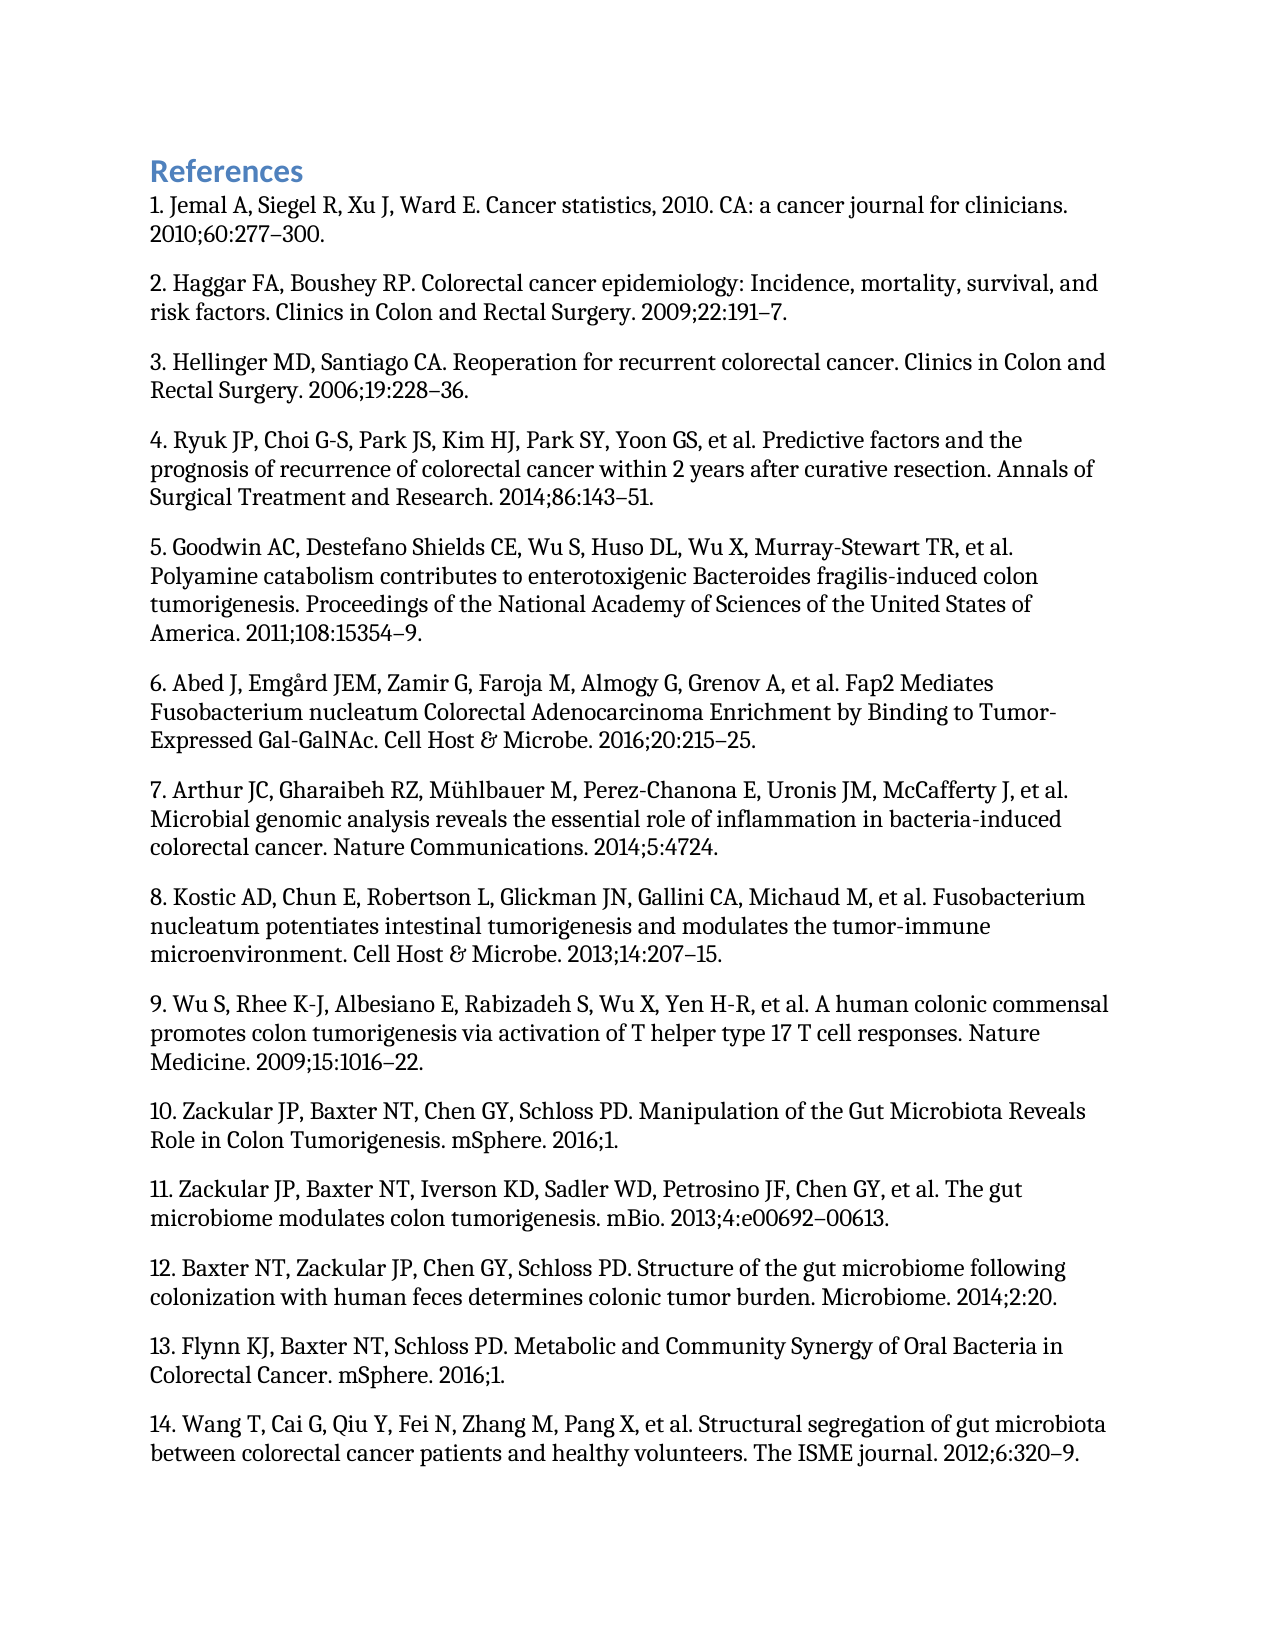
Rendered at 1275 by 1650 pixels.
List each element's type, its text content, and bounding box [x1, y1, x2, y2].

text 13. Flynn KJ, Baxter NT, Schloss PD. Metabolic and Community Synergy of Oral Bacteria in Colorectal Cancer. mSphere. 2016;1. [150, 1332, 1125, 1389]
text 4. Ryuk JP, Choi G-S, Park JS, Kim HJ, Park SY, Yoon GS, et al. Predictive factors and the prognosis of recurrence of colorectal cancer within 2 years after curative resection. Annals of Surgical Treatment and Research. 2014;86:143–51. [150, 426, 1125, 512]
text 14. Wang T, Cai G, Qiu Y, Fei N, Zhang M, Pang X, et al. Structural segregation of gut microbiota between colorectal cancer patients and healthy volunteers. The ISME journal. 2012;6:320–9. [150, 1410, 1125, 1468]
text 11. Zackular JP, Baxter NT, Iverson KD, Sadler WD, Petrosino JF, Chen GY, et al. The gut microbiome modulates colon tumorigenesis. mBio. 2013;4:e00692–00613. [150, 1175, 1125, 1233]
text 10. Zackular JP, Baxter NT, Chen GY, Schloss PD. Manipulation of the Gut Microbiota Reveals Role in Colon Tumorigenesis. mSphere. 2016;1. [150, 1097, 1125, 1154]
text 3. Hellinger MD, Santiago CA. Reoperation for recurrent colorectal cancer. Clinics in Colon and Rectal Surgery. 2006;19:228–36. [150, 347, 1125, 405]
text 6. Abed J, Emgård JEM, Zamir G, Faroja M, Almogy G, Grenov A, et al. Fap2 Mediates Fusobacterium nucleatum Colorectal Adenocarcinoma Enrichment by Binding to Tumor-Expressed Gal-GalNAc. Cell Host & Microbe. 2016;20:215–25. [150, 669, 1125, 755]
text 12. Baxter NT, Zackular JP, Chen GY, Schloss PD. Structure of the gut microbiome following colonization with human feces determines colonic tumor burden. Microbiome. 2014;2:20. [150, 1254, 1125, 1311]
text 7. Arthur JC, Gharaibeh RZ, Mühlbauer M, Perez-Chanona E, Uronis JM, McCafferty J, et al. Microbial genomic analysis reveals the essential role of inflammation in bacteria-induced colorectal cancer. Nature Communications. 2014;5:4724. [150, 776, 1125, 862]
text 2. Haggar FA, Boushey RP. Colorectal cancer epidemiology: Incidence, mortality, survival, and risk factors. Clinics in Colon and Rectal Surgery. 2009;22:191–7. [150, 269, 1125, 327]
text 5. Goodwin AC, Destefano Shields CE, Wu S, Huso DL, Wu X, Murray-Stewart TR, et al. Polyamine catabolism contributes to enterotoxigenic Bacteroides fragilis-induced colon tumorigenesis. Proceedings of the National Academy of Sciences of the United States of America. 2011;108:15354–9. [150, 533, 1125, 648]
text 9. Wu S, Rhee K-J, Albesiano E, Rabizadeh S, Wu X, Yen H-R, et al. A human colonic commensal promotes colon tumorigenesis via activation of T helper type 17 T cell responses. Nature Medicine. 2009;15:1016–22. [150, 990, 1125, 1076]
subtitle References [150, 150, 1125, 191]
text 8. Kostic AD, Chun E, Robertson L, Glickman JN, Gallini CA, Michaud M, et al. Fusobacterium nucleatum potentiates intestinal tumorigenesis and modulates the tumor-immune microenvironment. Cell Host & Microbe. 2013;14:207–15. [150, 883, 1125, 969]
text 1. Jemal A, Siegel R, Xu J, Ward E. Cancer statistics, 2010. CA: a cancer journal for clinicians. 2010;60:277–300. [150, 191, 1125, 248]
